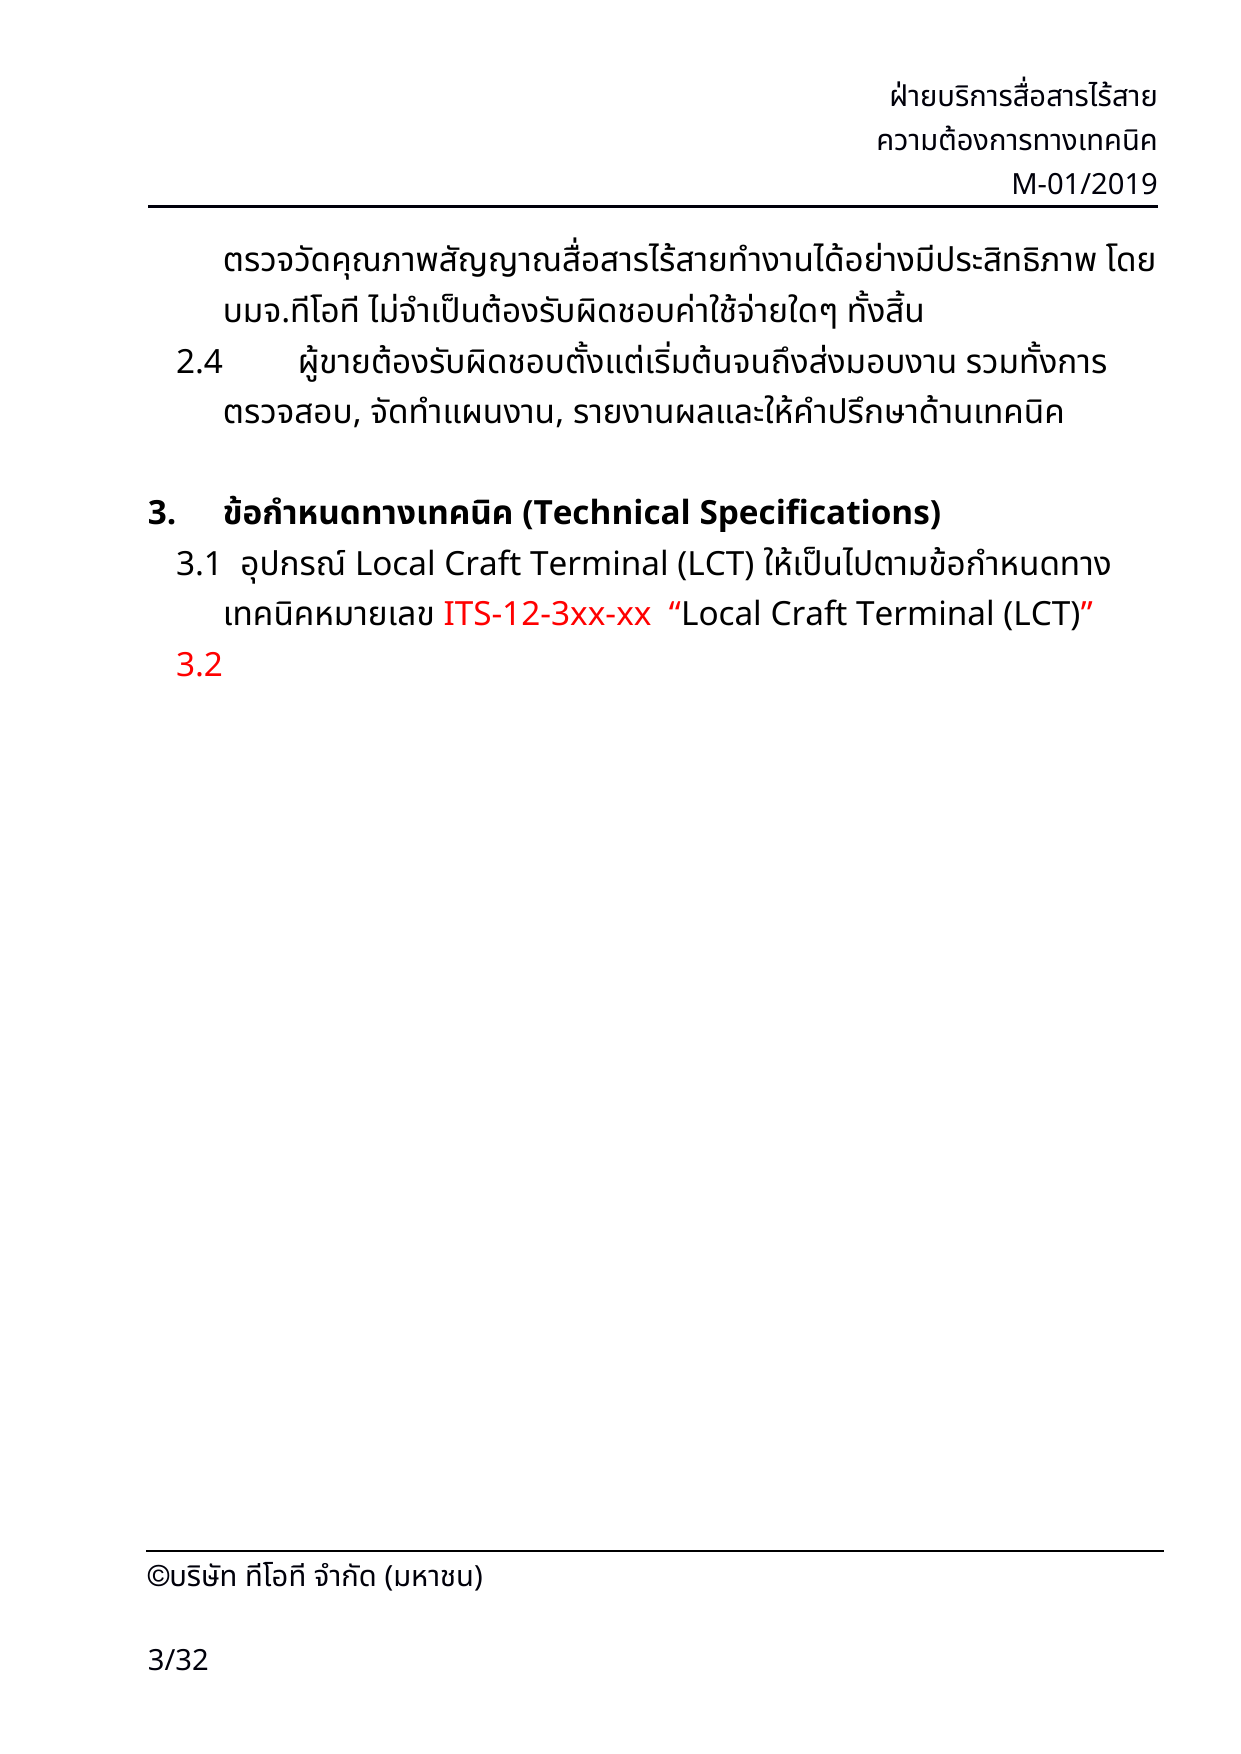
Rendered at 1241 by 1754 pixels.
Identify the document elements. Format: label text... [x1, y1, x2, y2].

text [176, 236, 1162, 337]
text 2.4 ผู้ขายต้องรับผิดชอบตั้งแต่เริ่มต้นจนถึงส่งมอบงาน รวมทั้งการตรวจสอบ, จัดทำแผนงาน, รายงานผลและให้คำปรึกษาด้านเทคนิค [176, 337, 1162, 439]
text 3.1 อุปกรณ์ Local Craft Terminal (LCT) ให้เป็นไปตามข้อกำหนดทางเทคนิคหมายเลข ITS-12-3xx-xx “Local Craft Terminal (LCT)” [176, 539, 1162, 641]
text 3. ข้อกำหนดทางเทคนิค (Technical Specifications) [148, 489, 1162, 539]
text 3.2 [176, 641, 1162, 686]
